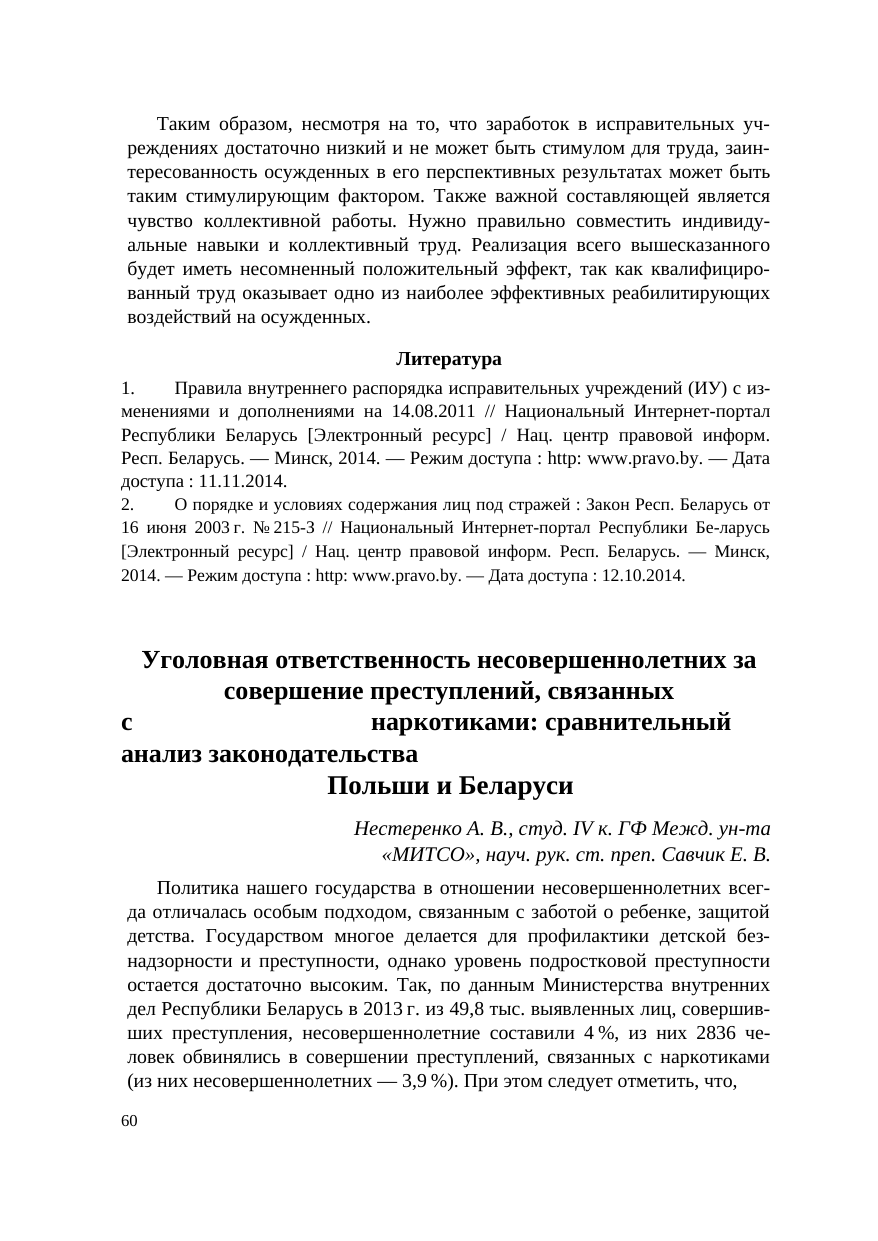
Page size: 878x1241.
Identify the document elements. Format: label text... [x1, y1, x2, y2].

text Польши и Беларуси [327, 769, 771, 800]
list О порядке и условиях содержания лиц под стражей : Закон Респ. Беларусь от 16 июня 2003 г. № 215-З // Национальный Интернет-портал Республики Бе-ларусь [Электронный ресурс] / Нац. центр правовой информ. Респ. Беларусь. — Минск, 2014. — Режим доступа : http: www.pravo.by. — Дата доступа : 12.10.2014. [121, 493, 771, 585]
text Литература [121, 347, 777, 369]
list наркотиками: сравнительный анализ законодательства [121, 706, 771, 768]
text Уголовная ответственность несовершеннолетних за совершение преступлений, связанных [127, 644, 771, 705]
text Таким образом, несмотря на то, что заработок в исправительных уч-реждениях достаточно низкий и не может быть стимулом для труда, заин-тересованность осужденных в его перспективных результатах может быть таким стимулирующим фактором. Также важной составляющей является чувство коллективной работы. Нужно правильно совместить индивиду-альные навыки и коллективный труд. Реализация всего вышесказанного будет иметь несомненный положительный эффект, так как квалифициро-ванный труд оказывает одно из наиболее эффективных реабилитирующих воздействий на осужденных. [127, 112, 771, 328]
text Политика нашего государства в отношении несовершеннолетних всег-да отличалась особым подходом, связанным с заботой о ребенке, защитой детства. Государством многое делается для профилактики детской без-надзорности и преступности, однако уровень подростковой преступности остается достаточно высоким. Так, по данным Министерства внутренних дел Республики Беларусь в 2013 г. из 49,8 тыс. выявленных лиц, совершив-ших преступления, несовершеннолетние составили 4 %, из них 2836 че-ловек обвинялись в совершении преступлений, связанных с наркотиками (из них несовершеннолетних — 3,9 %). При этом следует отметить, что, [127, 876, 771, 1092]
text 60 [121, 1111, 771, 1130]
list Правила внутреннего распорядка исправительных учреждений (ИУ) с из-менениями и дополнениями на 14.08.2011 // Национальный Интернет-портал Республики­ Беларусь [Электронный ресурс] / Нац. центр правовой информ. Респ. Беларусь. — Минск, 2014. — Режим доступа : http: www.pravo.by. — Дата доступа : 11.11.2014. [121, 377, 771, 492]
text Нестеренко А. В., студ. IV к. ГФ Межд. ун-та «МИТСО», науч. рук. ст. преп. Савчик Е. В. [252, 816, 771, 866]
